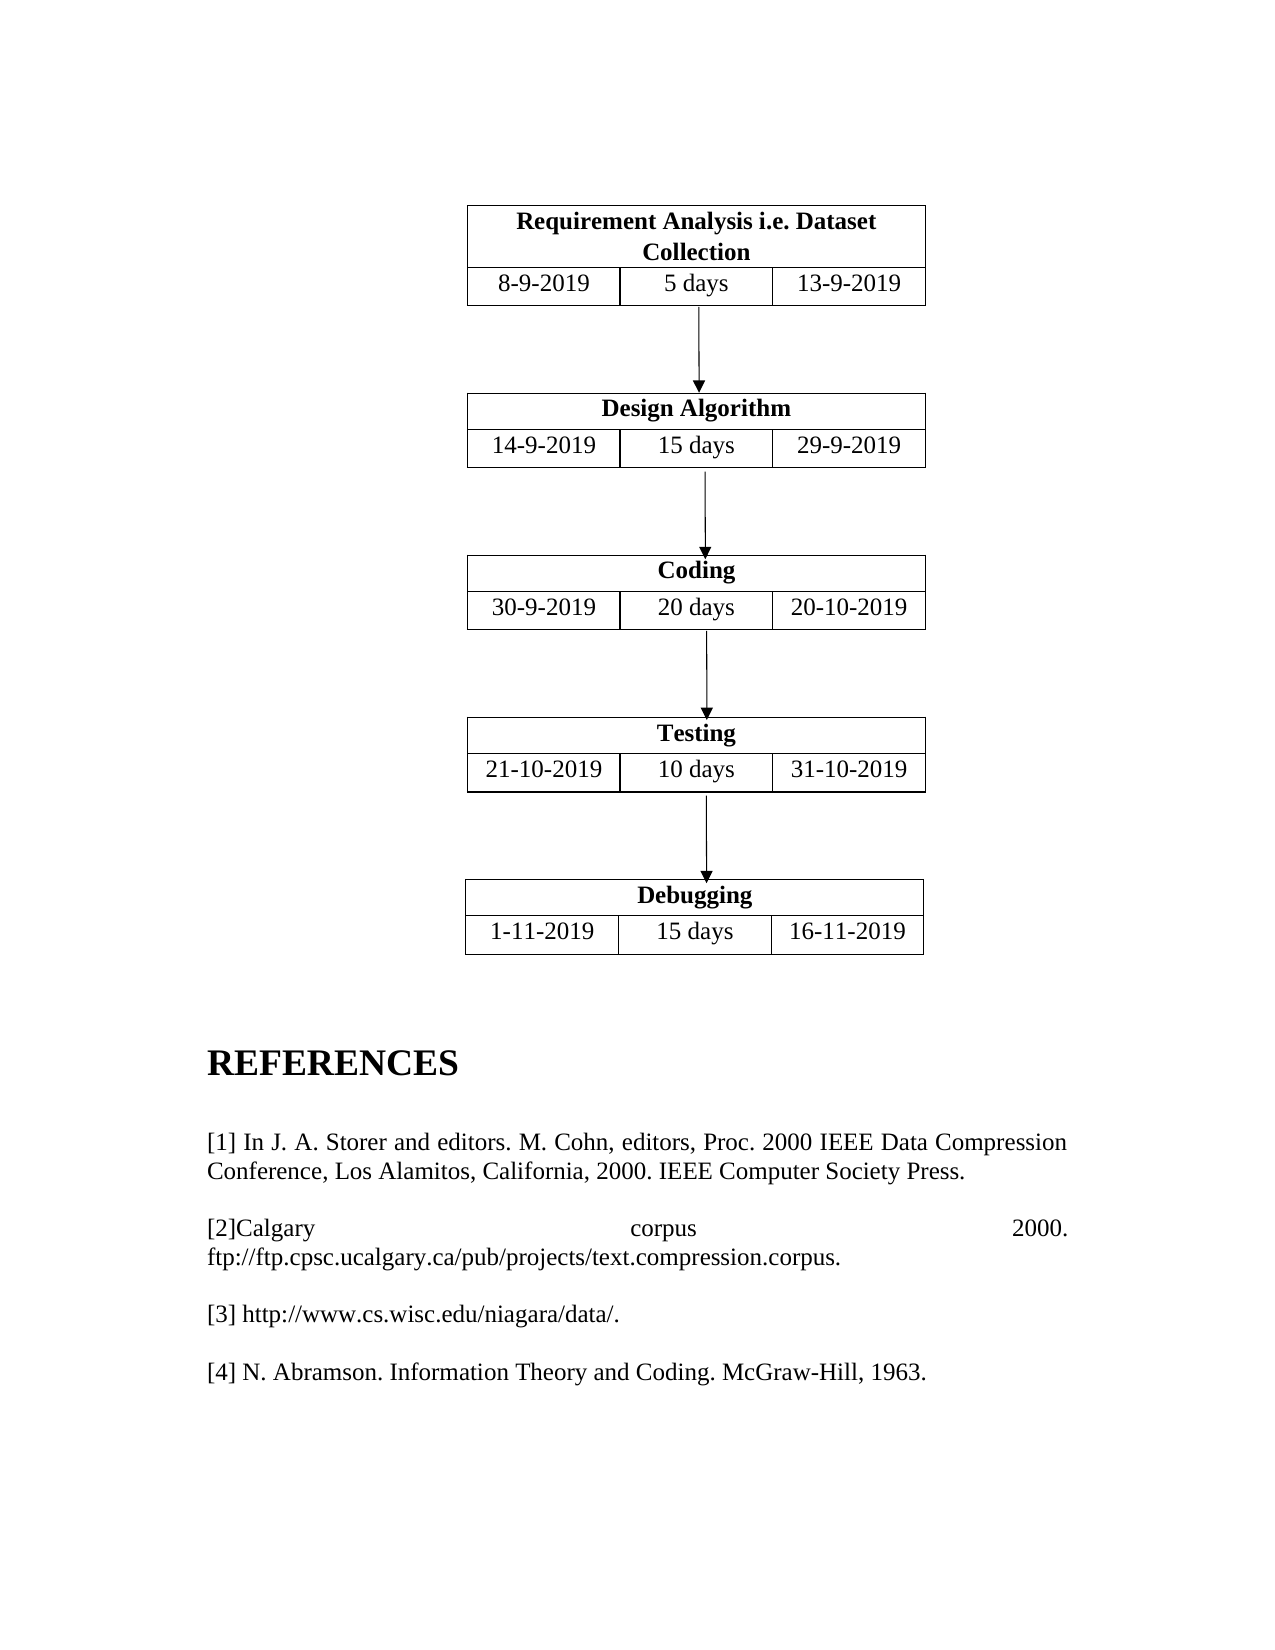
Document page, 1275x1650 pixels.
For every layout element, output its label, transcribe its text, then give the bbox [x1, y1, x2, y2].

table_cell 20-10-2019 [773, 592, 925, 629]
table_cell 13-9-2019 [773, 268, 925, 305]
table_cell 30-9-2019 [468, 592, 619, 629]
table_cell 8-9-2019 [468, 268, 619, 305]
table_cell 21-10-2019 [468, 754, 619, 791]
table_cell 31-10-2019 [773, 754, 925, 791]
text [4] N. Abramson. Information Theory and Coding. McGraw-Hill, 1963. [207, 1357, 1068, 1386]
table_cell 15 days [621, 430, 772, 467]
table_cell 16-11-2019 [772, 916, 923, 953]
table_cell 14-9-2019 [468, 430, 619, 467]
table_cell 29-9-2019 [773, 430, 925, 467]
text REFERENCES [207, 1041, 1068, 1084]
table_cell 10 days [621, 754, 772, 791]
table_header Testing [468, 718, 925, 753]
table_cell 1-11-2019 [466, 916, 618, 953]
text [2]Calgary corpus 2000. ftp://ftp.cpsc.ucalgary.ca/pub/projects/text.compression.corpus. [207, 1213, 1068, 1271]
table_header Design Algorithm [468, 394, 925, 429]
table_header Coding [468, 556, 925, 591]
text [3] http://www.cs.wisc.edu/niagara/data/. [207, 1299, 1068, 1328]
table_cell 5 days [621, 268, 772, 305]
table_cell 15 days [619, 916, 771, 953]
text [1] In J. A. Storer and editors. M. Cohn, editors, Proc. 2000 IEEE Data Compression Conference, Los Alamitos, California, 2000. IEEE Computer Society Press. [207, 1127, 1068, 1184]
table_header Requirement Analysis i.e. Dataset Collection [468, 206, 925, 267]
table_header Debugging [466, 880, 923, 915]
table_cell 20 days [621, 592, 772, 629]
